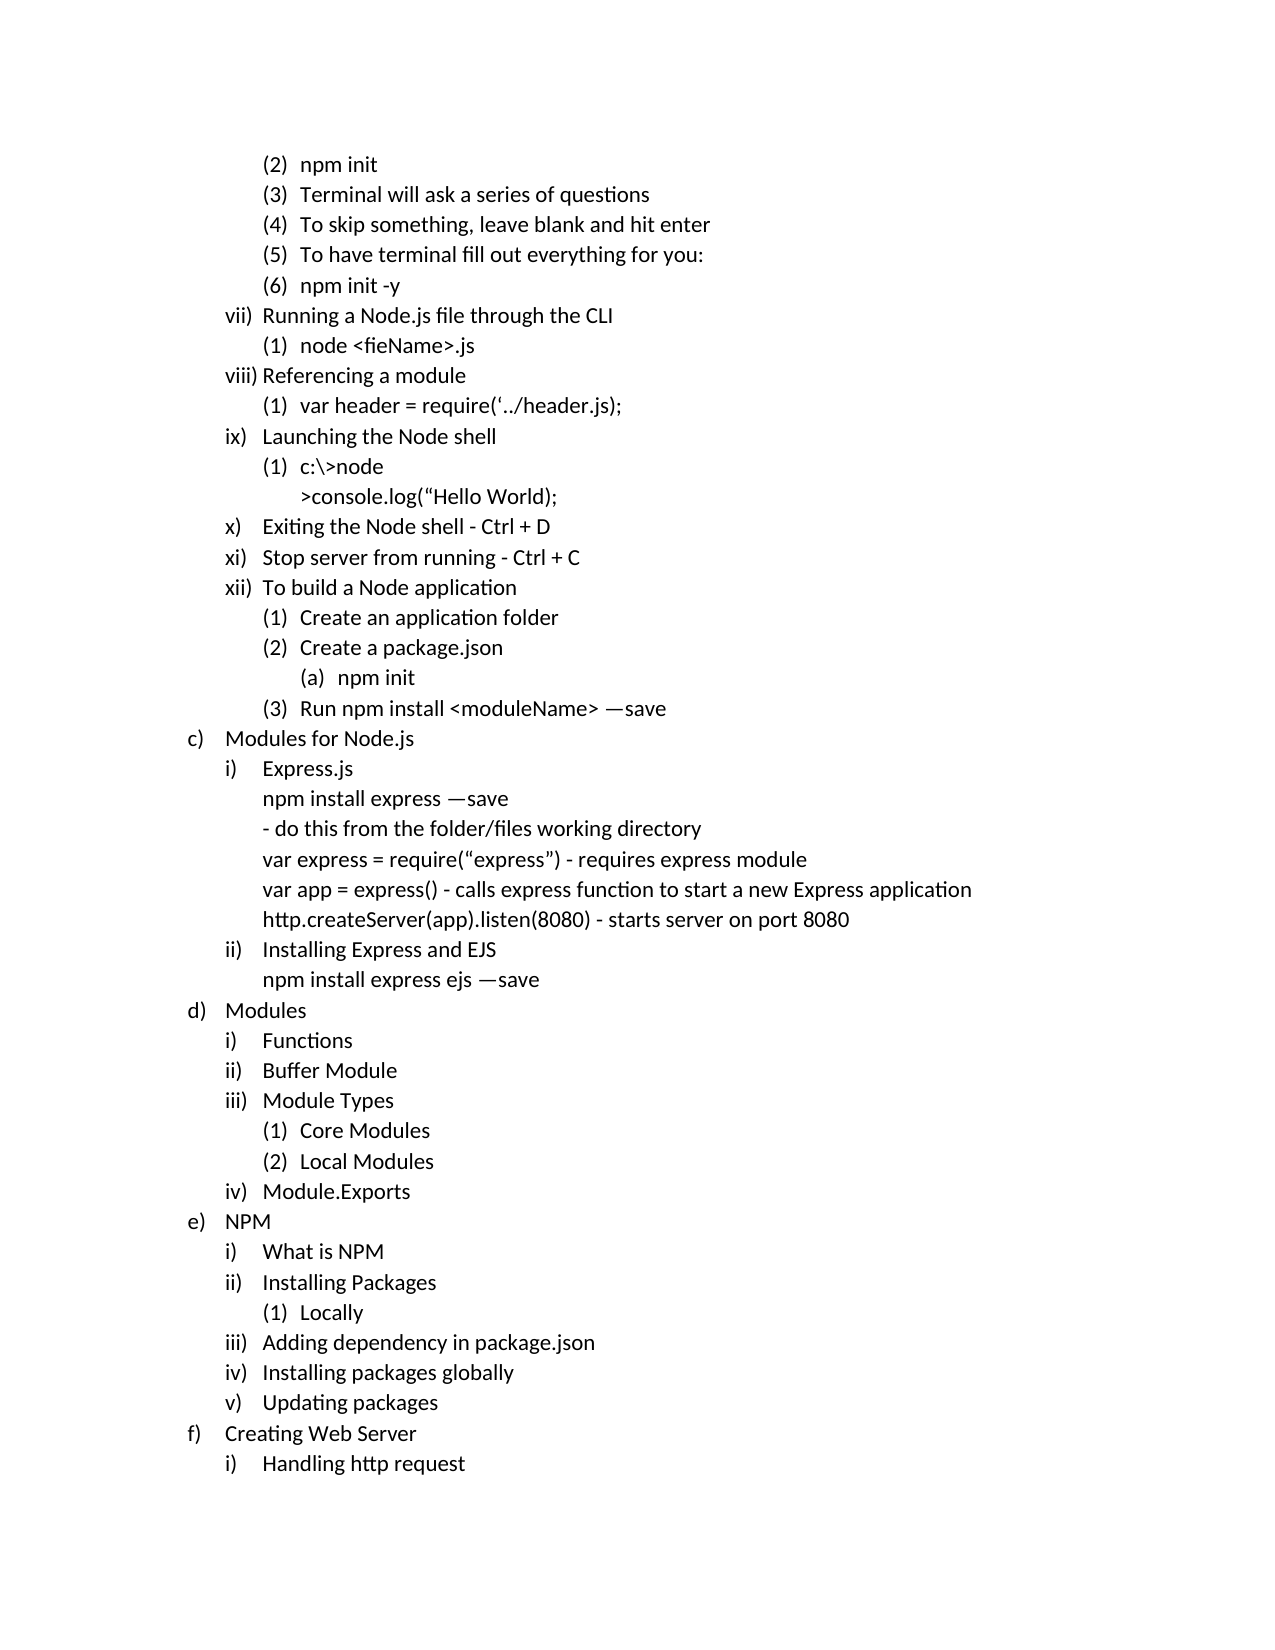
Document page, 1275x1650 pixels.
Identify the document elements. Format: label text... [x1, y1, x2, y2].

list Locally [262, 1298, 1125, 1326]
list Module.Exports [225, 1177, 1125, 1205]
list Functions [225, 1026, 1125, 1054]
list Express.js npm install express —save - do this from the folder/files working directory var express = require(“express”) - requires express module var app = express() - calls express function to start a new Express application http.createServer(app).listen(8080) - starts server on port 8080 [225, 754, 1125, 933]
list Installing Express and EJS npm install express ejs —save [225, 935, 1125, 994]
list Run npm install <moduleName> —save [262, 694, 1125, 722]
list NPM [187, 1207, 1125, 1235]
list Modules for Node.js [187, 724, 1125, 752]
list Module Types [225, 1086, 1125, 1114]
list node <fieName>.js [262, 331, 1125, 359]
list Stop server from running - Ctrl + C [225, 543, 1125, 571]
list To build a Node application [225, 573, 1125, 601]
list Launching the Node shell [225, 422, 1125, 450]
list Installing Packages [225, 1268, 1125, 1296]
list Running a Node.js file through the CLI [225, 301, 1125, 329]
list Exiting the Node shell - Ctrl + D [225, 512, 1125, 541]
list Adding dependency in package.json [225, 1328, 1125, 1356]
list Create a package.json [262, 633, 1125, 661]
list Installing packages globally [225, 1358, 1125, 1386]
list Updating packages [225, 1388, 1125, 1417]
list npm init -y [262, 271, 1125, 299]
list Local Modules [262, 1147, 1125, 1175]
list Creating Web Server [187, 1419, 1125, 1447]
list Handling http request [225, 1449, 1125, 1477]
list To have terminal fill out everything for you: [262, 241, 1125, 269]
list Terminal will ask a series of questions [262, 180, 1125, 208]
list c:\>node >console.log(“Hello World); [262, 452, 1125, 510]
list What is NPM [225, 1237, 1125, 1266]
list Referencing a module [225, 361, 1125, 389]
list To skip something, leave blank and hit enter [262, 210, 1125, 238]
list npm init [262, 150, 1125, 178]
list Buffer Module [225, 1056, 1125, 1084]
list Core Modules [262, 1117, 1125, 1145]
list var header = require(‘../header.js); [262, 392, 1125, 420]
list npm init [300, 663, 1125, 692]
list Modules [187, 996, 1125, 1024]
list Create an application folder [262, 603, 1125, 631]
